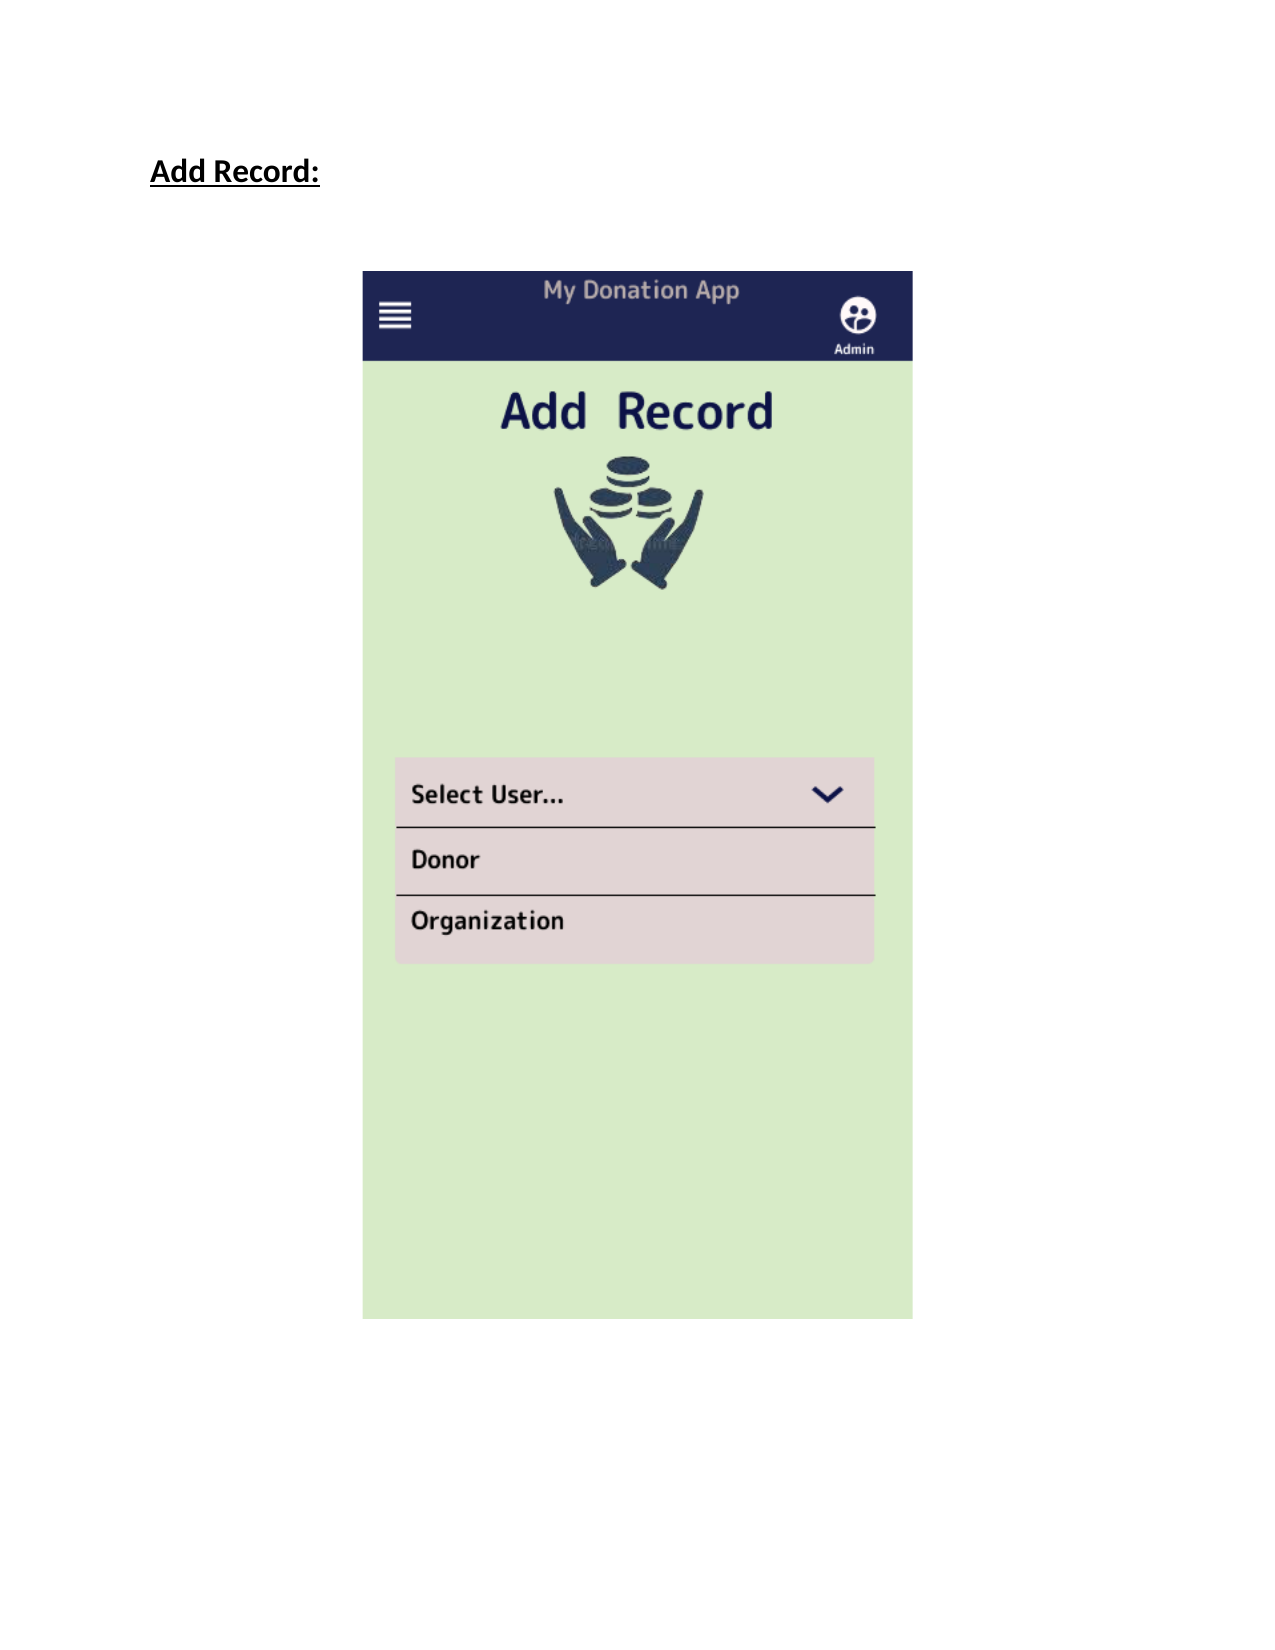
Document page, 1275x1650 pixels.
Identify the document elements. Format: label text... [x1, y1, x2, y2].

text Add Record: [150, 150, 1125, 191]
picture [362, 271, 913, 1319]
